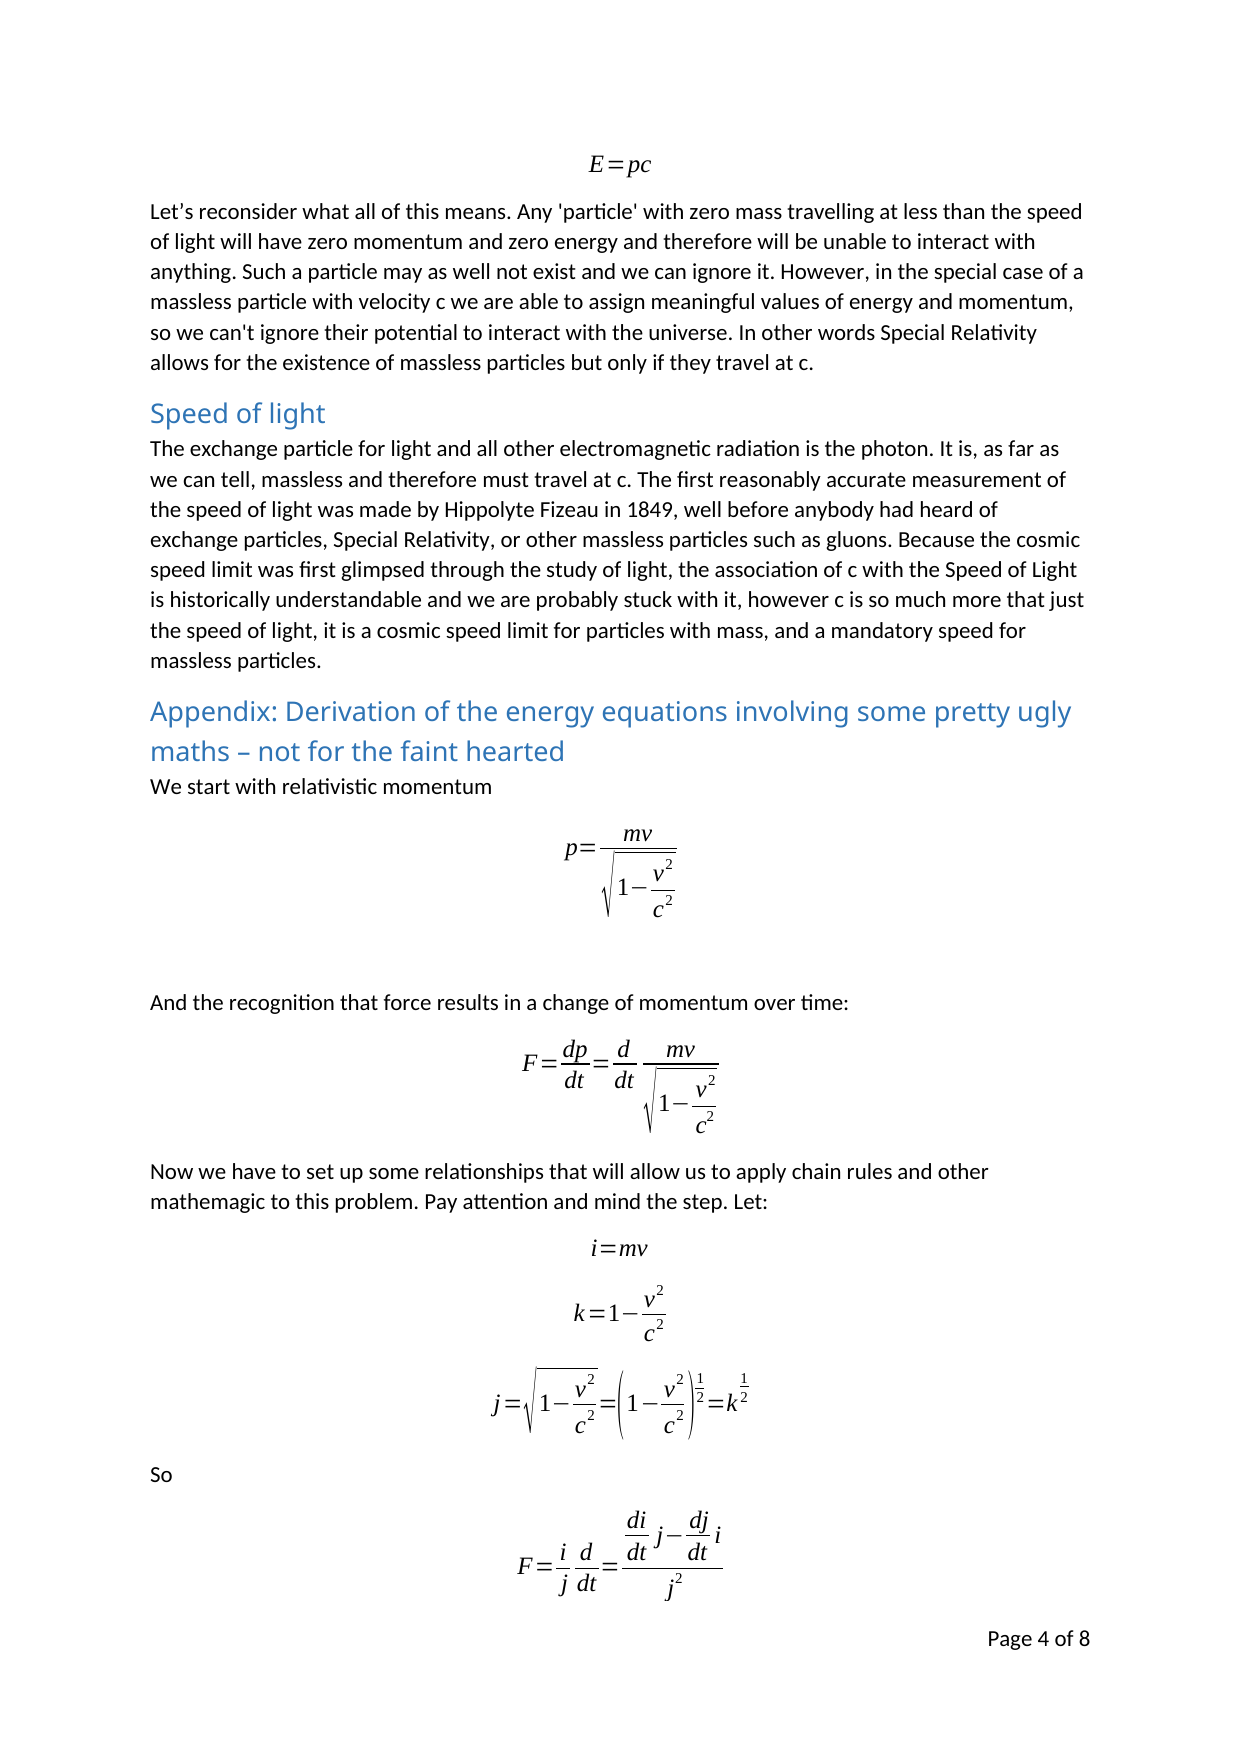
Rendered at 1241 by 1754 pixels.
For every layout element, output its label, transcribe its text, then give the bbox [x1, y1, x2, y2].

text And the recognition that force results in a change of momentum over time: [150, 988, 1090, 1016]
subtitle Speed of light [150, 395, 1090, 432]
text The exchange particle for light and all other electromagnetic radiation is the photon. It is, as far as we can tell, massless and therefore must travel at c. The first reasonably accurate measurement of the speed of light was made by Hippolyte Fizeau in 1849, well before anybody had heard of exchange particles, Special Relativity, or other massless particles such as gluons. Because the cosmic speed limit was first glimpsed through the study of light, the association of c with the Speed of Light is historically understandable and we are probably stuck with it, however c is so much more that just the speed of light, it is a cosmic speed limit for particles with mass, and a mandatory speed for massless particles. [150, 434, 1090, 674]
text So [150, 1460, 1090, 1488]
text Now we have to set up some relationships that will allow us to apply chain rules and other mathemagic to this problem. Pay attention and mind the step. Let: [150, 1157, 1090, 1215]
text We start with relativistic momentum [150, 772, 1090, 801]
subtitle Appendix: Derivation of the energy equations involving some pretty ugly maths – not for the faint hearted [150, 693, 1090, 769]
text Let’s reconsider what all of this means. Any 'particle' with zero mass travelling at less than the speed of light will have zero momentum and zero energy and therefore will be unable to interact with anything. Such a particle may as well not exist and we can ignore it. However, in the special case of a massless particle with velocity c we are able to assign meaningful values of energy and momentum, so we can't ignore their potential to interact with the universe. In other words Special Relativity allows for the existence of massless particles but only if they travel at c. [150, 197, 1090, 376]
